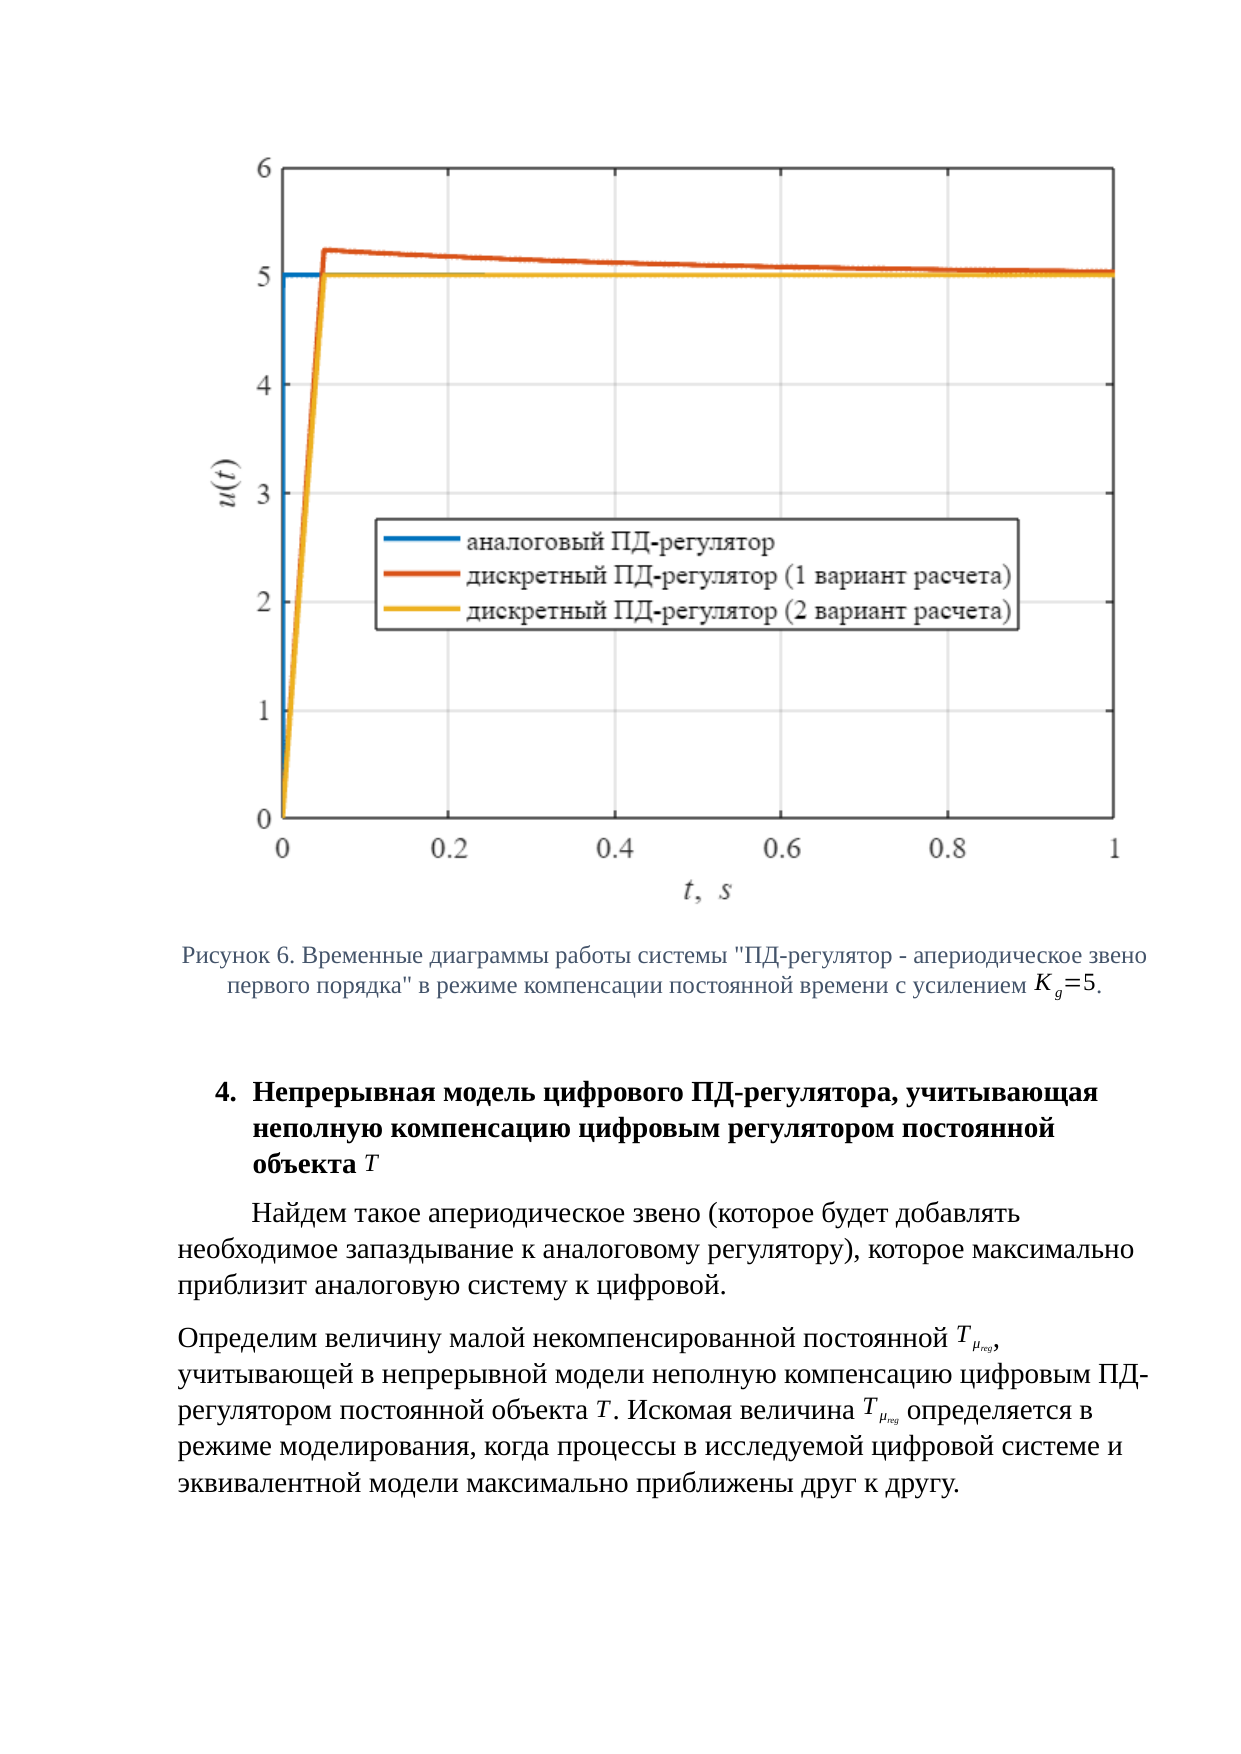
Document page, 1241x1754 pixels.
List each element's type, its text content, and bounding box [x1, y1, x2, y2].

text Рисунок 6. Временные диаграммы работы системы "ПД-регулятор - апериодическое звено первого порядка" в режиме компенсации постоянной времени c усилением . [177, 940, 1152, 1000]
picture [177, 118, 1152, 921]
text Определим величину малой некомпенсированной постоянной , учитывающей в непрерывной модели неполную компенсацию цифровым ПД-регулятором постоянной объекта . Искомая величина определяется в режиме моделирования, когда процессы в исследуемой цифровой системе и эквивалентной модели максимально приближены друг к другу. [177, 1320, 1152, 1498]
subtitle Непрерывная модель цифрового ПД-регулятора, учитывающая неполную компенсацию цифровым регулятором постоянной объекта [215, 1074, 1152, 1180]
text Найдем такое апериодическое звено (которое будет добавлять необходимое запаздывание к аналоговому регулятору), которое максимально приблизит аналоговую систему к цифровой. [177, 1195, 1152, 1301]
